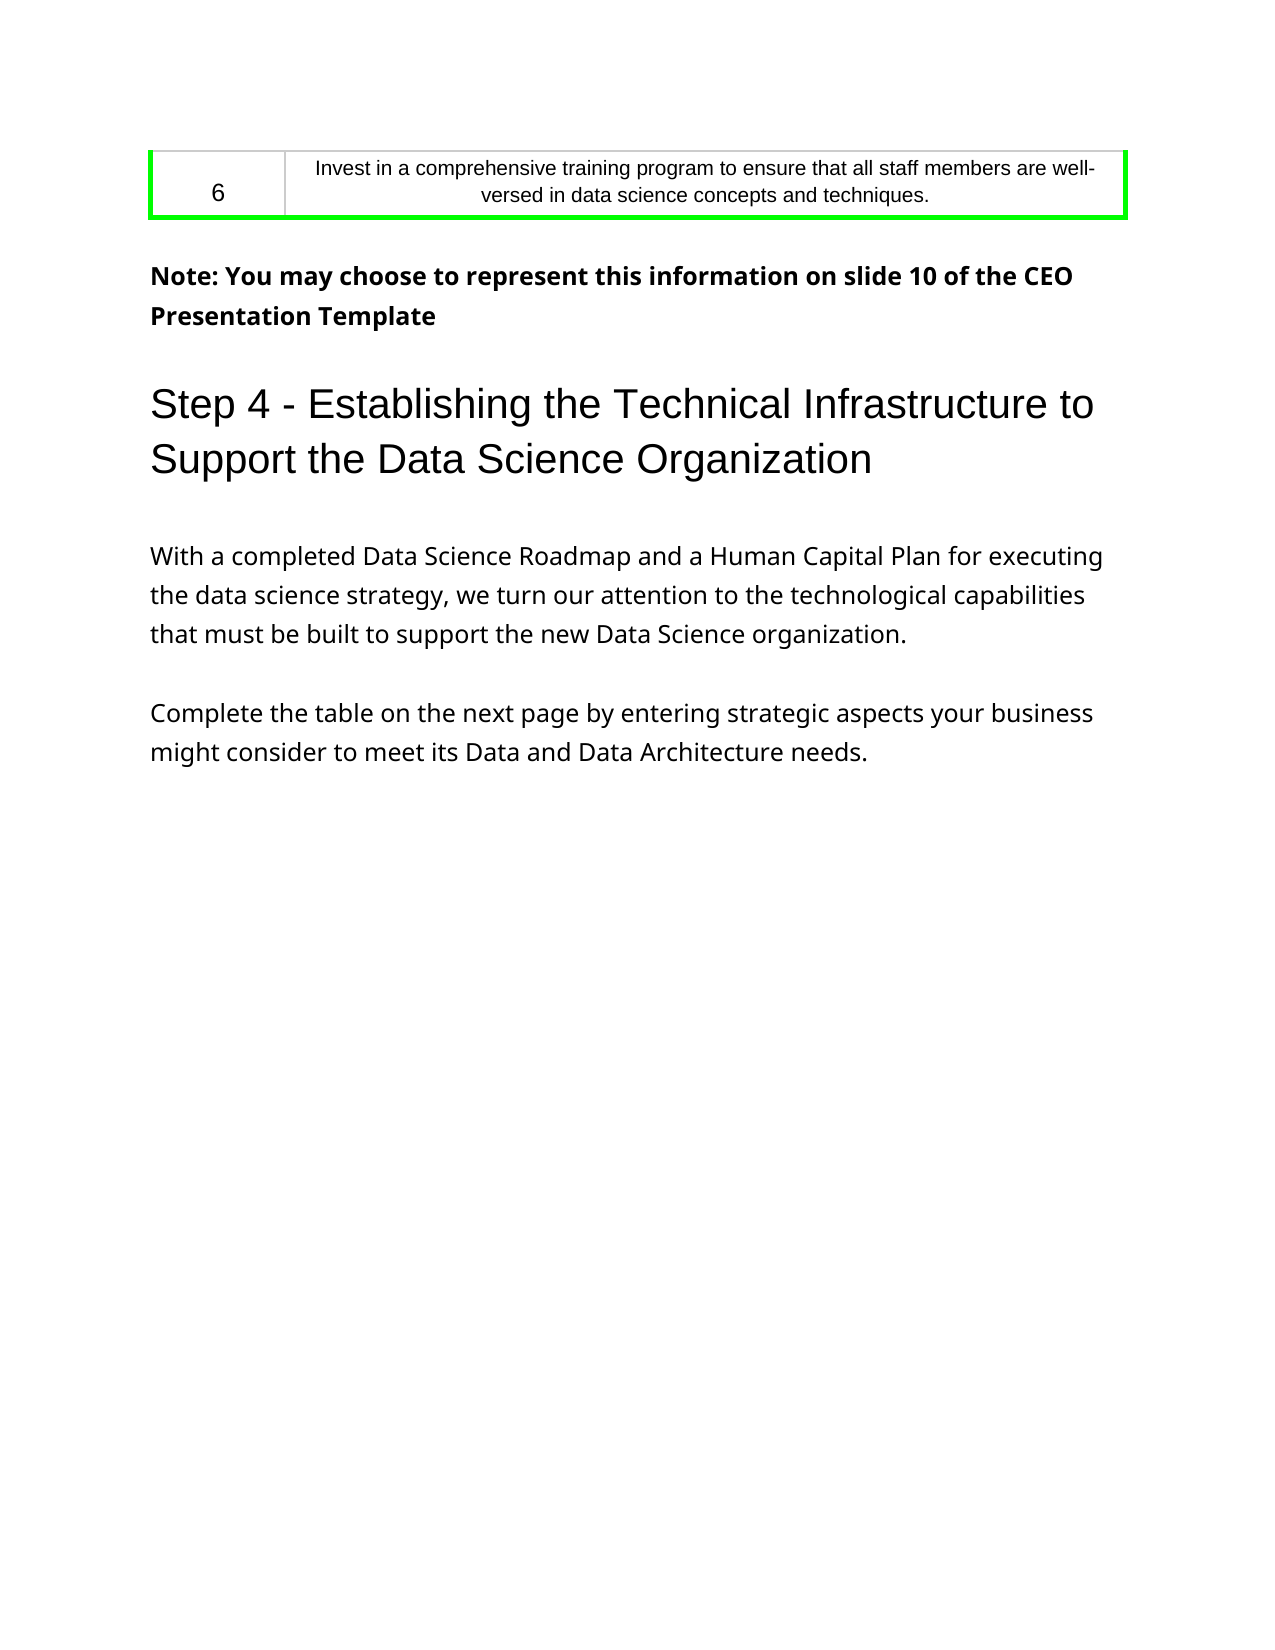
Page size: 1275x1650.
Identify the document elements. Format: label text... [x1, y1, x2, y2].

subtitle Step 4 - Establishing the Technical Infrastructure to Support the Data Science Organization [150, 379, 1125, 521]
text With a completed Data Science Roadmap and a Human Capital Plan for executing the data science strategy, we turn our attention to the technological capabilities that must be built to support the new Data Science organization. [150, 539, 1125, 651]
table_cell 6 [153, 152, 284, 215]
text Note: You may choose to represent this information on slide 10 of the CEO Presentation Template [150, 259, 1125, 332]
text Complete the table on the next page by entering strategic aspects your business might consider to meet its Data and Data Architecture needs. [150, 696, 1125, 808]
table_cell Invest in a comprehensive training program to ensure that all staff members are well-versed in data science concepts and techniques. [286, 152, 1123, 215]
